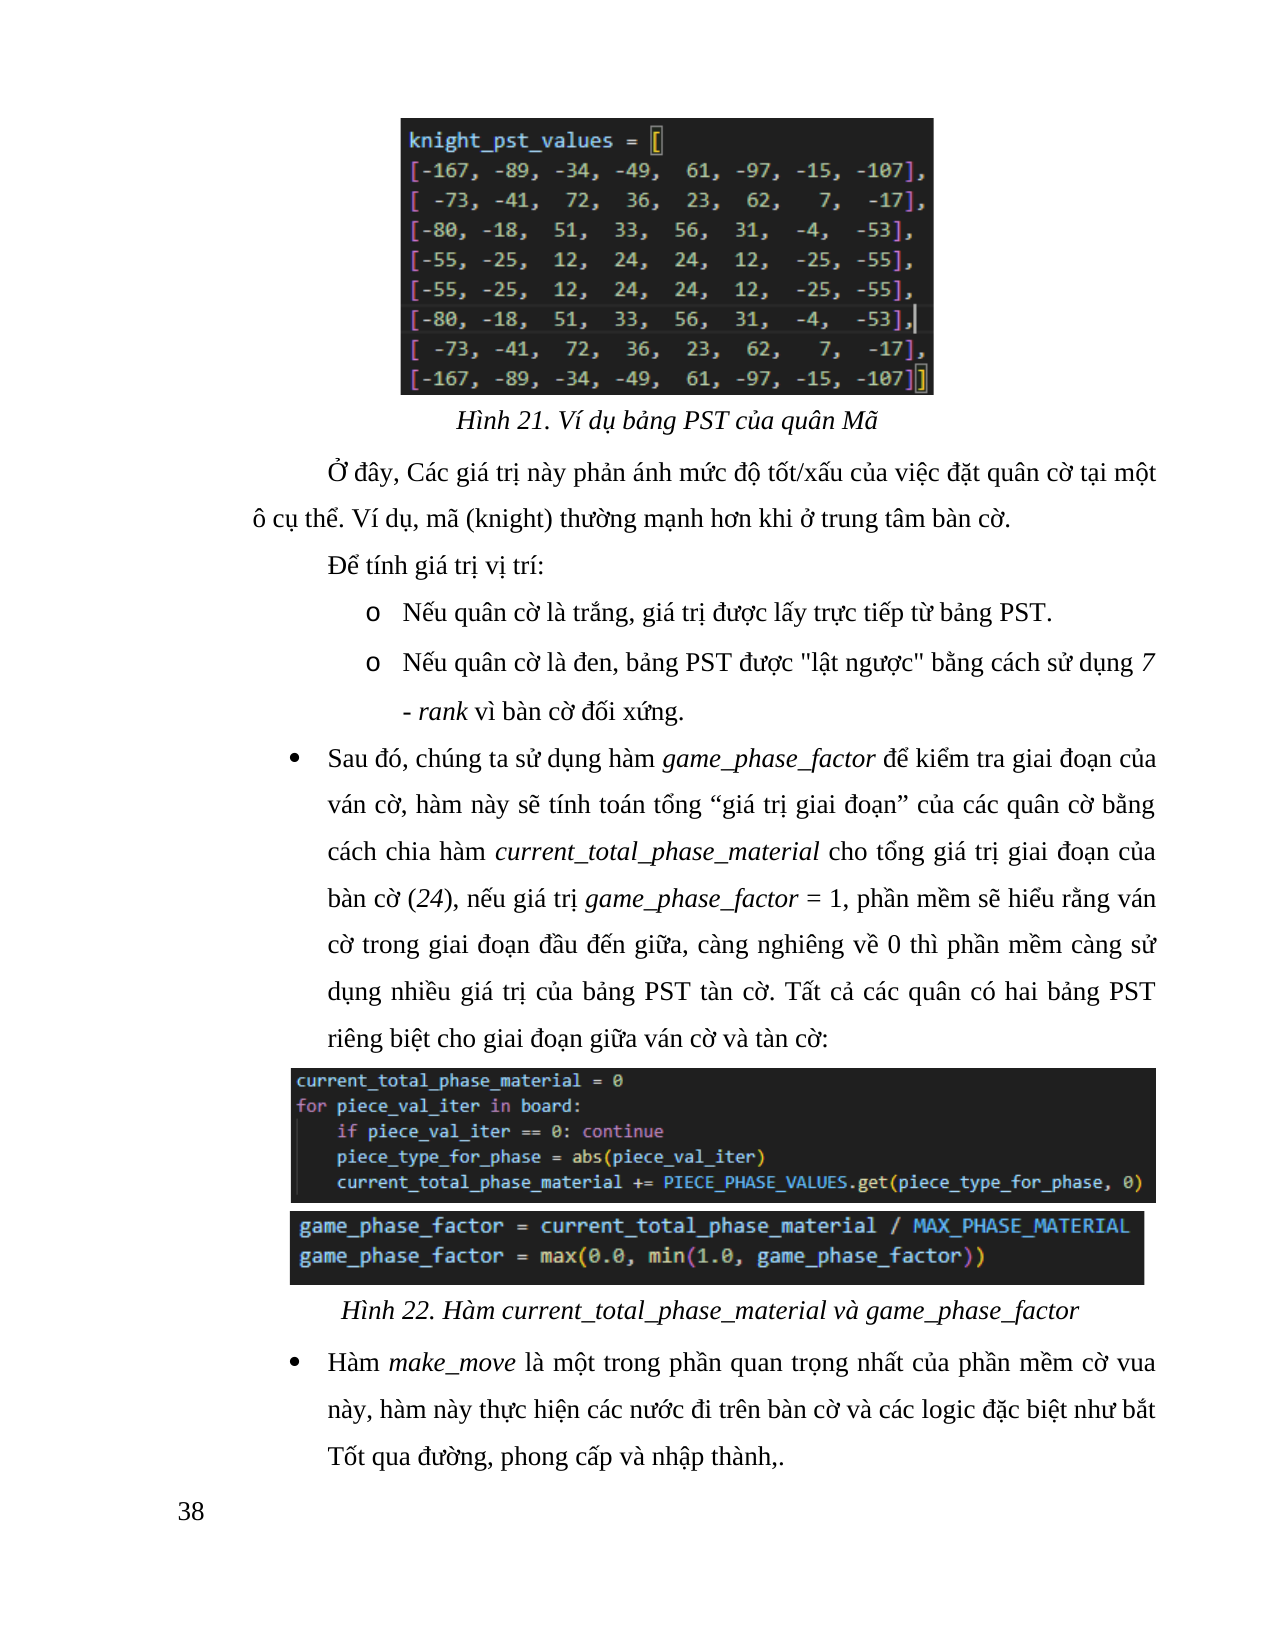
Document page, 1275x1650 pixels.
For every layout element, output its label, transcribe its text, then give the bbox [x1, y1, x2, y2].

text Hình 21. Ví dụ bảng PST của quân Mã [177, 404, 1157, 435]
text Hình 22. Hàm current_total_phase_material và game_phase_factor [177, 1294, 1157, 1325]
list Nếu quân cờ là đen, bảng PST được "lật ngược" bằng cách sử dụng 7 - rank vì bàn cờ đối xứng. [365, 646, 1157, 726]
picture [289, 1211, 1145, 1285]
picture [400, 118, 934, 395]
list Hàm make_move là một trong phần quan trọng nhất của phần mềm cờ vua này, hàm này thực hiện các nước đi trên bàn cờ và các logic đặc biệt như bắt Tốt qua đường, phong cấp và nhập thành,. [290, 1346, 1157, 1471]
picture [290, 1068, 1156, 1203]
text Để tính giá trị vị trí: [252, 549, 1157, 580]
text Ở đây, Các giá trị này phản ánh mức độ tốt/xấu của việc đặt quân cờ tại một ô cụ thể. Ví dụ, mã (knight) thường mạnh hơn khi ở trung tâm bàn cờ. [252, 456, 1157, 534]
list Sau đó, chúng ta sử dụng hàm game_phase_factor để kiểm tra giai đoạn của ván cờ, hàm này sẽ tính toán tổng “giá trị giai đoạn” của các quân cờ bằng cách chia hàm current_total_phase_material cho tổng giá trị giai đoạn của bàn cờ (24), nếu giá trị game_phase_factor = 1, phần mềm sẽ hiểu rằng ván cờ trong giai đoạn đầu đến giữa, càng nghiêng về 0 thì phần mềm càng sử dụng nhiều giá trị của bảng PST tàn cờ. Tất cả các quân có hai bảng PST riêng biệt cho giai đoạn giữa ván cờ và tàn cờ: [290, 742, 1157, 1053]
list Nếu quân cờ là trắng, giá trị được lấy trực tiếp từ bảng PST. [365, 596, 1157, 629]
